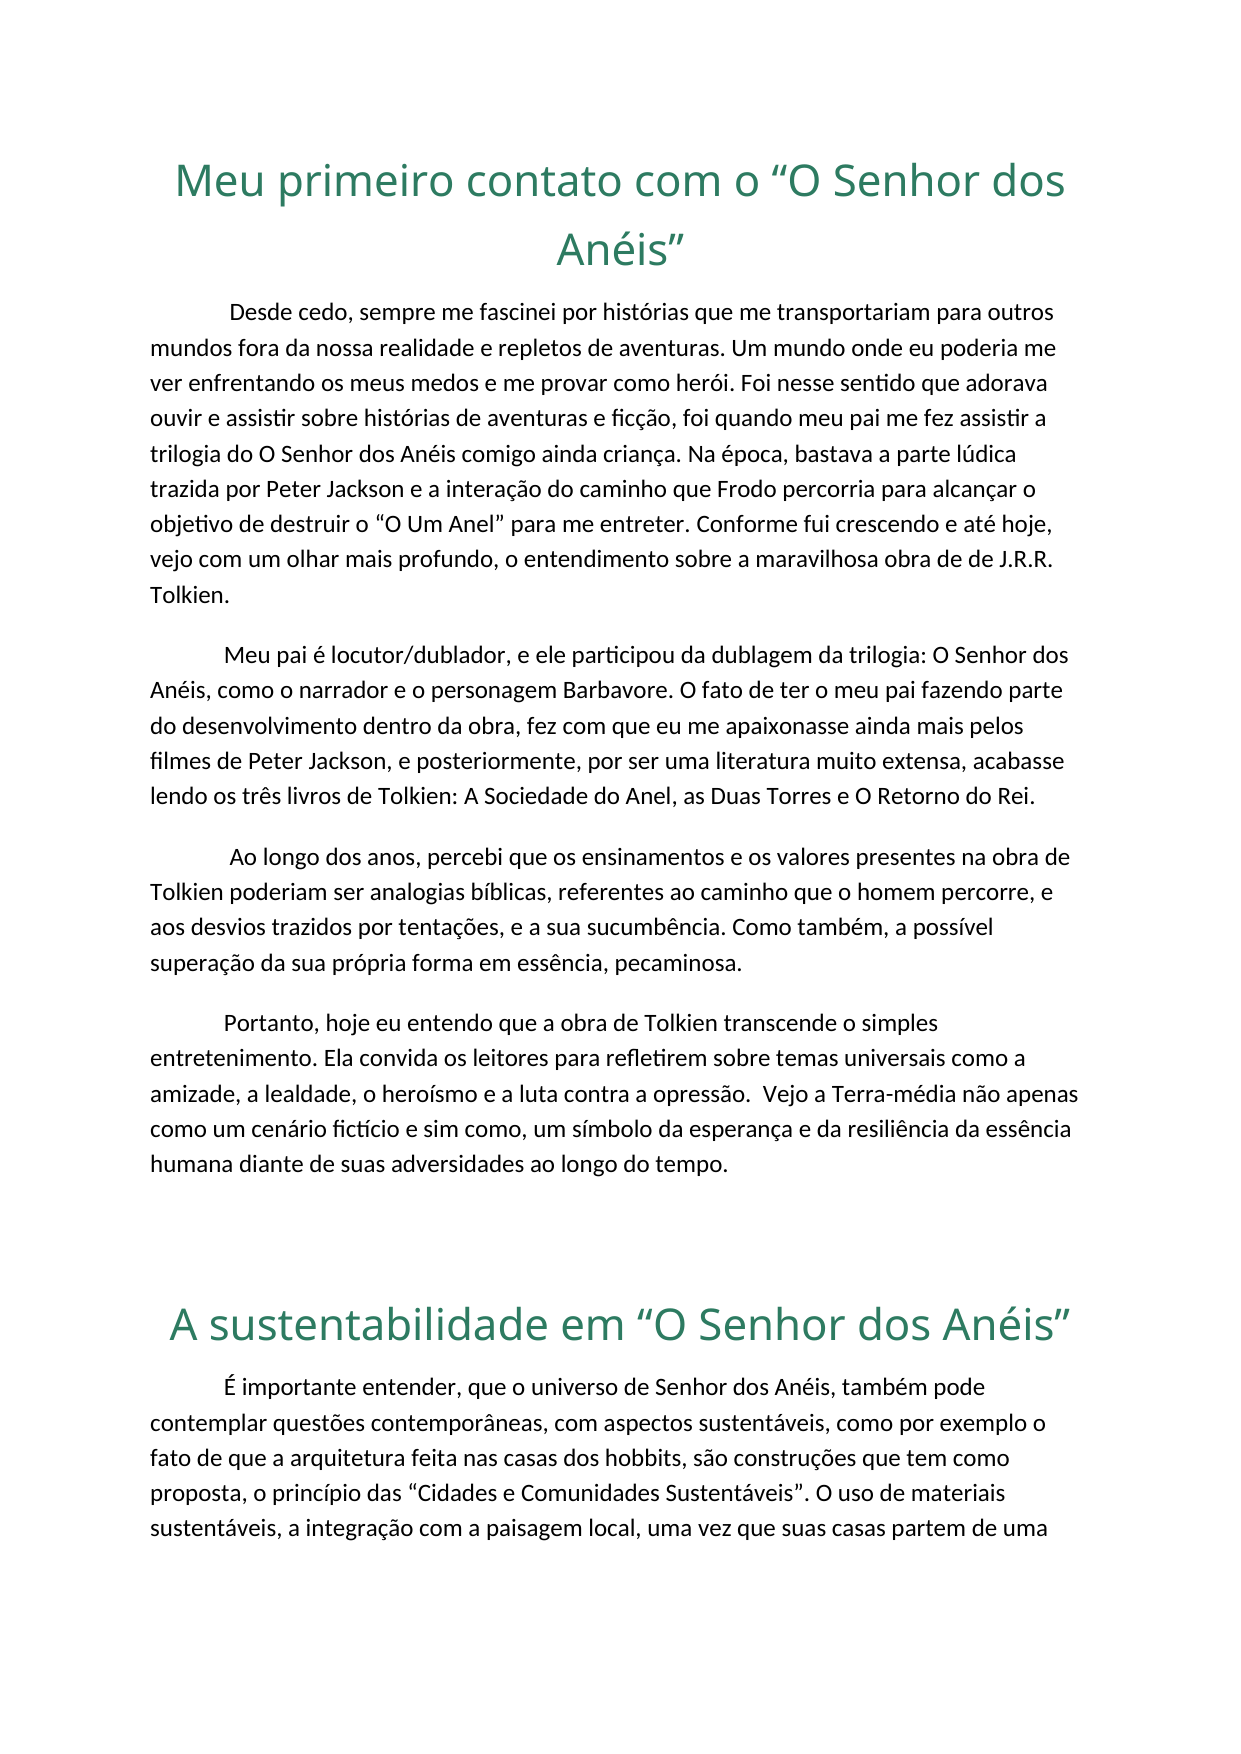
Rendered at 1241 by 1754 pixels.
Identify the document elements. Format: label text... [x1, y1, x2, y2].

subtitle A sustentabilidade em “O Senhor dos Anéis” [150, 1294, 1090, 1353]
text Portanto, hoje eu entendo que a obra de Tolkien transcende o simples entretenimento. Ela convida os leitores para refletirem sobre temas universais como a amizade, a lealdade, o heroísmo e a luta contra a opressão. Vejo a Terra-média não apenas como um cenário fictício e sim como, um símbolo da esperança e da resiliência da essência humana diante de suas adversidades ao longo do tempo. [150, 1007, 1090, 1179]
text Meu pai é locutor/dublador, e ele participou da dublagem da trilogia: O Senhor dos Anéis, como o narrador e o personagem Barbavore. O fato de ter o meu pai fazendo parte do desenvolvimento dentro da obra, fez com que eu me apaixonasse ainda mais pelos filmes de Peter Jackson, e posteriormente, por ser uma literatura muito extensa, acabasse lendo os três livros de Tolkien: A Sociedade do Anel, as Duas Torres e O Retorno do Rei. [150, 639, 1090, 811]
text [150, 1371, 1090, 1543]
text Ao longo dos anos, percebi que os ensinamentos e os valores presentes na obra de Tolkien poderiam ser analogias bíblicas, referentes ao caminho que o homem percorre, e aos desvios trazidos por tentações, e a sua sucumbência. Como também, a possível superação da sua própria forma em essência, pecaminosa. [150, 841, 1090, 977]
text Desde cedo, sempre me fascinei por histórias que me transportariam para outros mundos fora da nossa realidade e repletos de aventuras. Um mundo onde eu poderia me ver enfrentando os meus medos e me provar como herói. Foi nesse sentido que adorava ouvir e assistir sobre histórias de aventuras e ficção, foi quando meu pai me fez assistir a trilogia do O Senhor dos Anéis comigo ainda criança. Na época, bastava a parte lúdica trazida por Peter Jackson e a interação do caminho que Frodo percorria para alcançar o objetivo de destruir o “O Um Anel” para me entreter. Conforme fui crescendo e até hoje, vejo com um olhar mais profundo, o entendimento sobre a maravilhosa obra de de J.R.R. Tolkien. [150, 296, 1090, 609]
subtitle Meu primeiro contato com o “O Senhor dos Anéis” [150, 150, 1090, 279]
